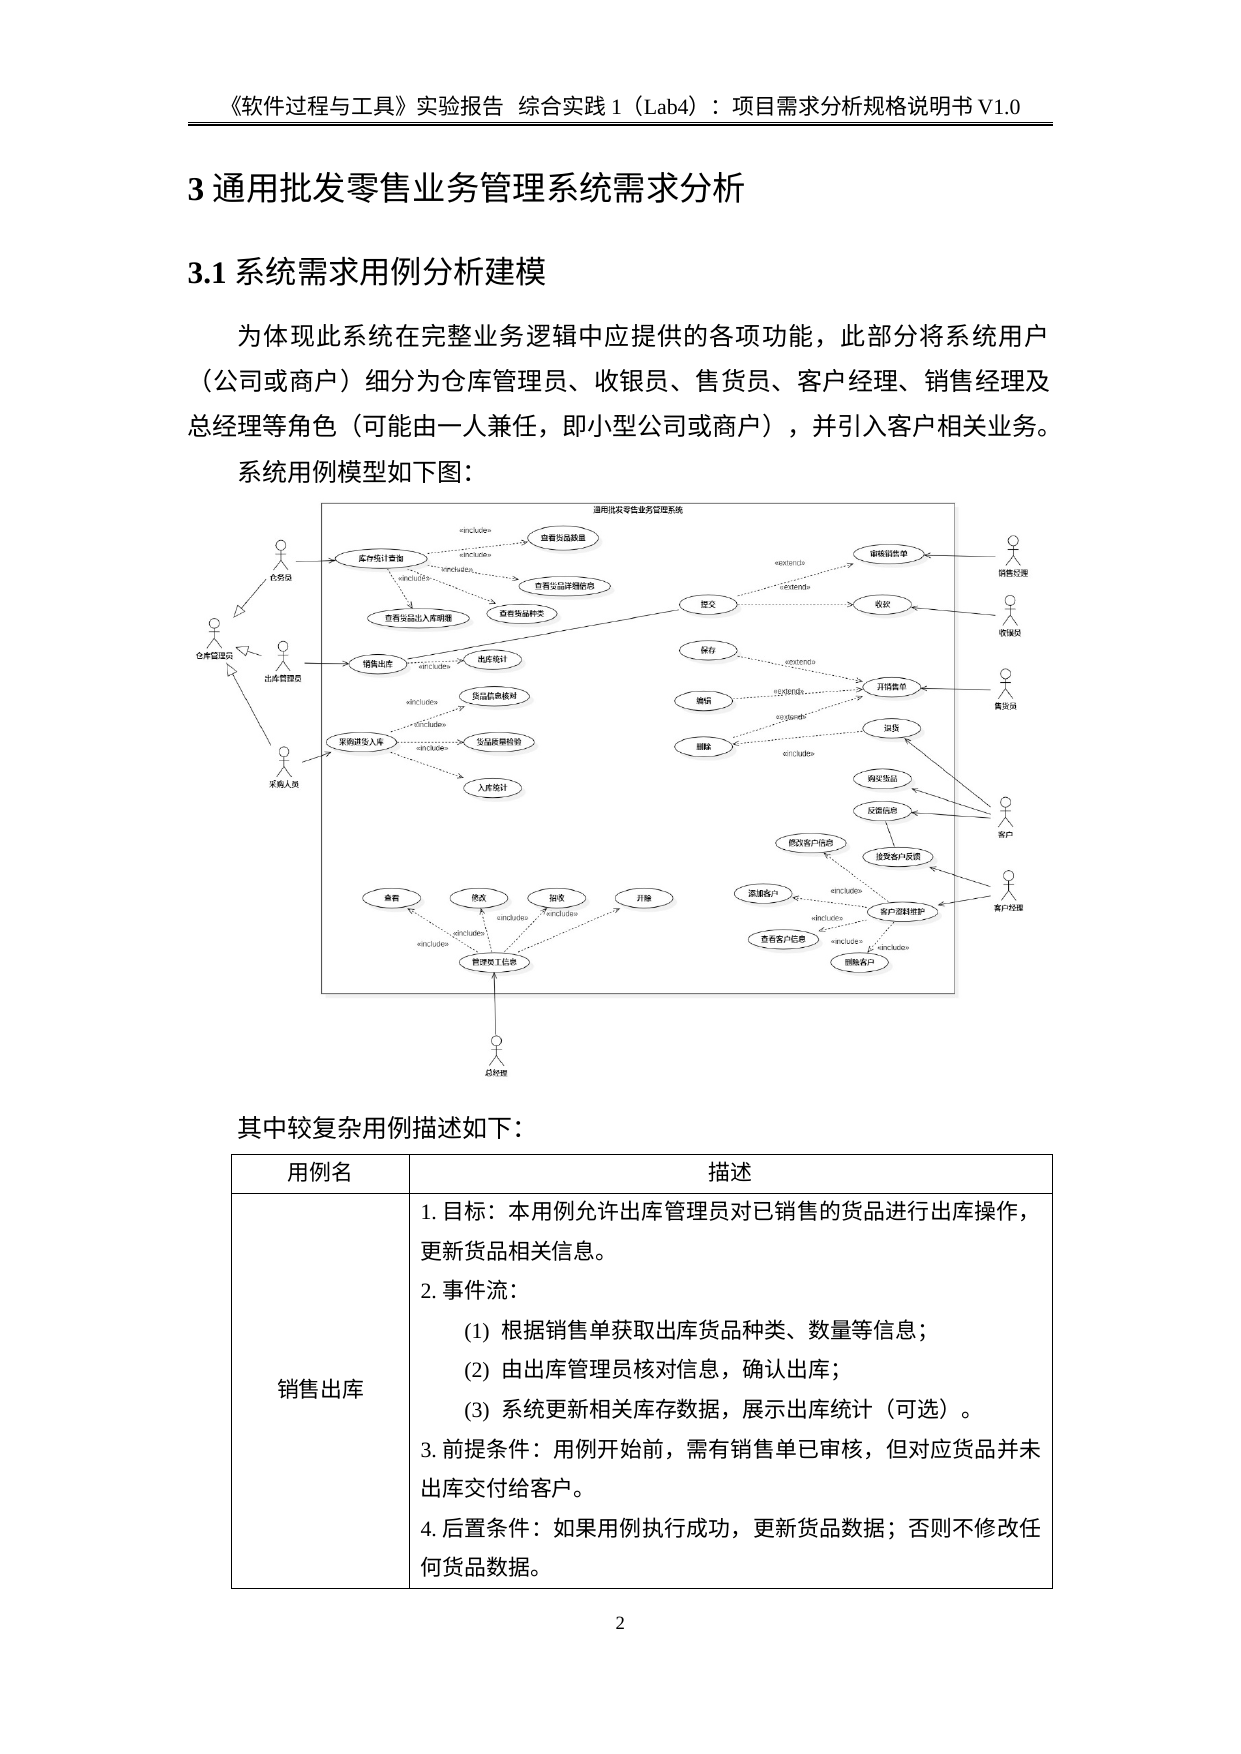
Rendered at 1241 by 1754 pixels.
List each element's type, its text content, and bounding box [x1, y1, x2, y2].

subtitle 系统需求用例分析建模 [187, 247, 1053, 292]
table_header 用例名 [232, 1155, 409, 1193]
text 系统用例模型如下图： [187, 452, 1053, 488]
text 为体现此系统在完整业务逻辑中应提供的各项功能，此部分将系统用户（公司或商户）细分为仓库管理员、收银员、售货员、客户经理、销售经理及总经理等角色（可能由一人兼任，即小型公司或商户），并引入客户相关业务。 [187, 316, 1053, 443]
table_cell 目标：本用例允许出库管理员对已销售的货品进行出库操作，更新货品相关信息。 事件流： 根据销售单获取出库货品种类、数量等信息； 由出库管理员核对信息，确认出库； 系统更新相关库存数据，展示出库统计（可选）。 前提条件：用例开始前，需有销售单已审核，但对应货品并未出库交付给客户。 后置条件：如果用例执行成功，更新货品数据；否则不修改任何货品数据。 [410, 1194, 1052, 1588]
table_cell 销售出库 [232, 1194, 409, 1588]
table_header 描述 [410, 1155, 1052, 1193]
text 其中较复杂用例描述如下： [187, 1109, 1053, 1145]
subtitle 通用批发零售业务管理系统需求分析 [187, 162, 1053, 210]
picture [187, 497, 1053, 1103]
